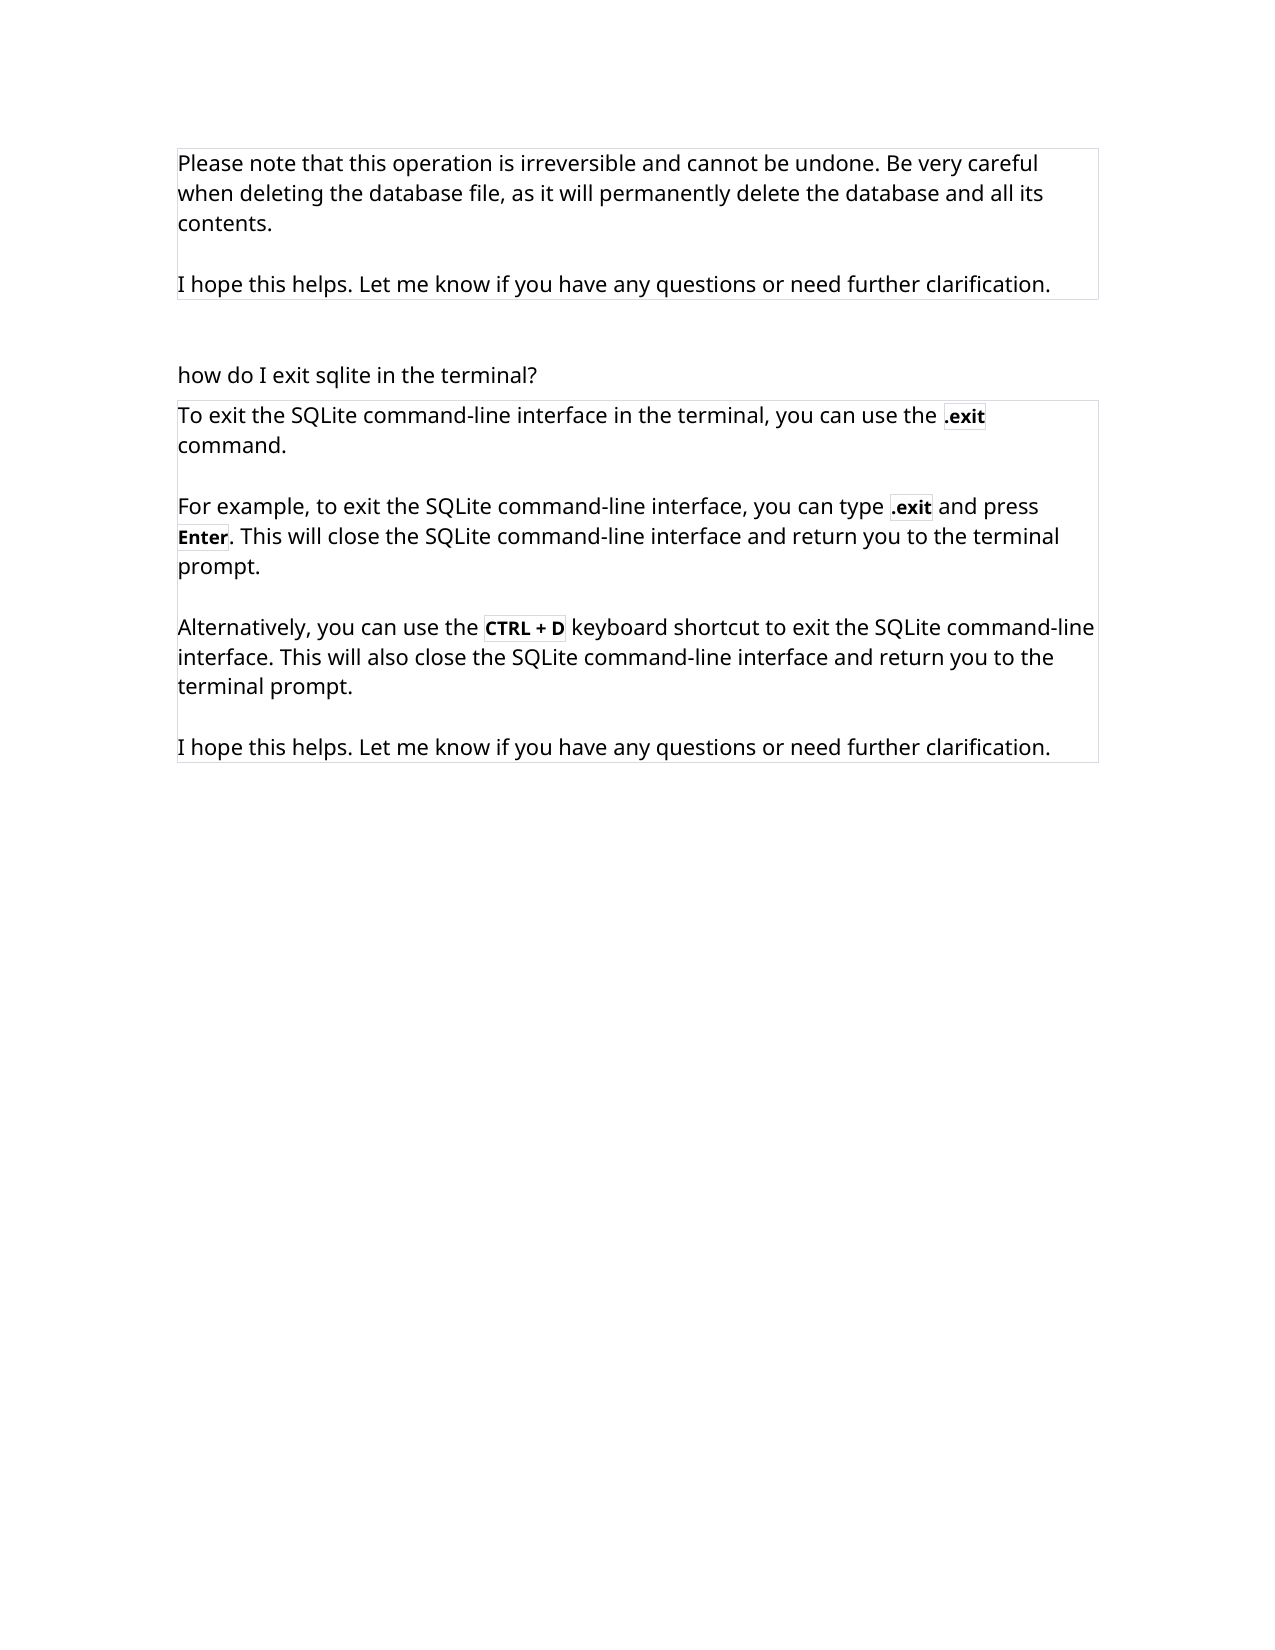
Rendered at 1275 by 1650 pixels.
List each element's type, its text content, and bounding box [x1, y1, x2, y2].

text how do I exit sqlite in the terminal? [177, 359, 1098, 389]
text I hope this helps. Let me know if you have any questions or need further clarification. [178, 732, 1098, 762]
text To exit the SQLite command-line interface in the terminal, you can use the .exit command. [178, 401, 1098, 460]
text I hope this helps. Let me know if you have any questions or need further clarification. [178, 268, 1098, 299]
text Please note that this operation is irreversible and cannot be undone. Be very careful when deleting the database file, as it will permanently delete the database and all its contents. [178, 149, 1098, 237]
text For example, to exit the SQLite command-line interface, you can type .exit and press Enter. This will close the SQLite command-line interface and return you to the terminal prompt. [178, 491, 1098, 581]
text Alternatively, you can use the CTRL + D keyboard shortcut to exit the SQLite command-line interface. This will also close the SQLite command-line interface and return you to the terminal prompt. [178, 611, 1098, 701]
